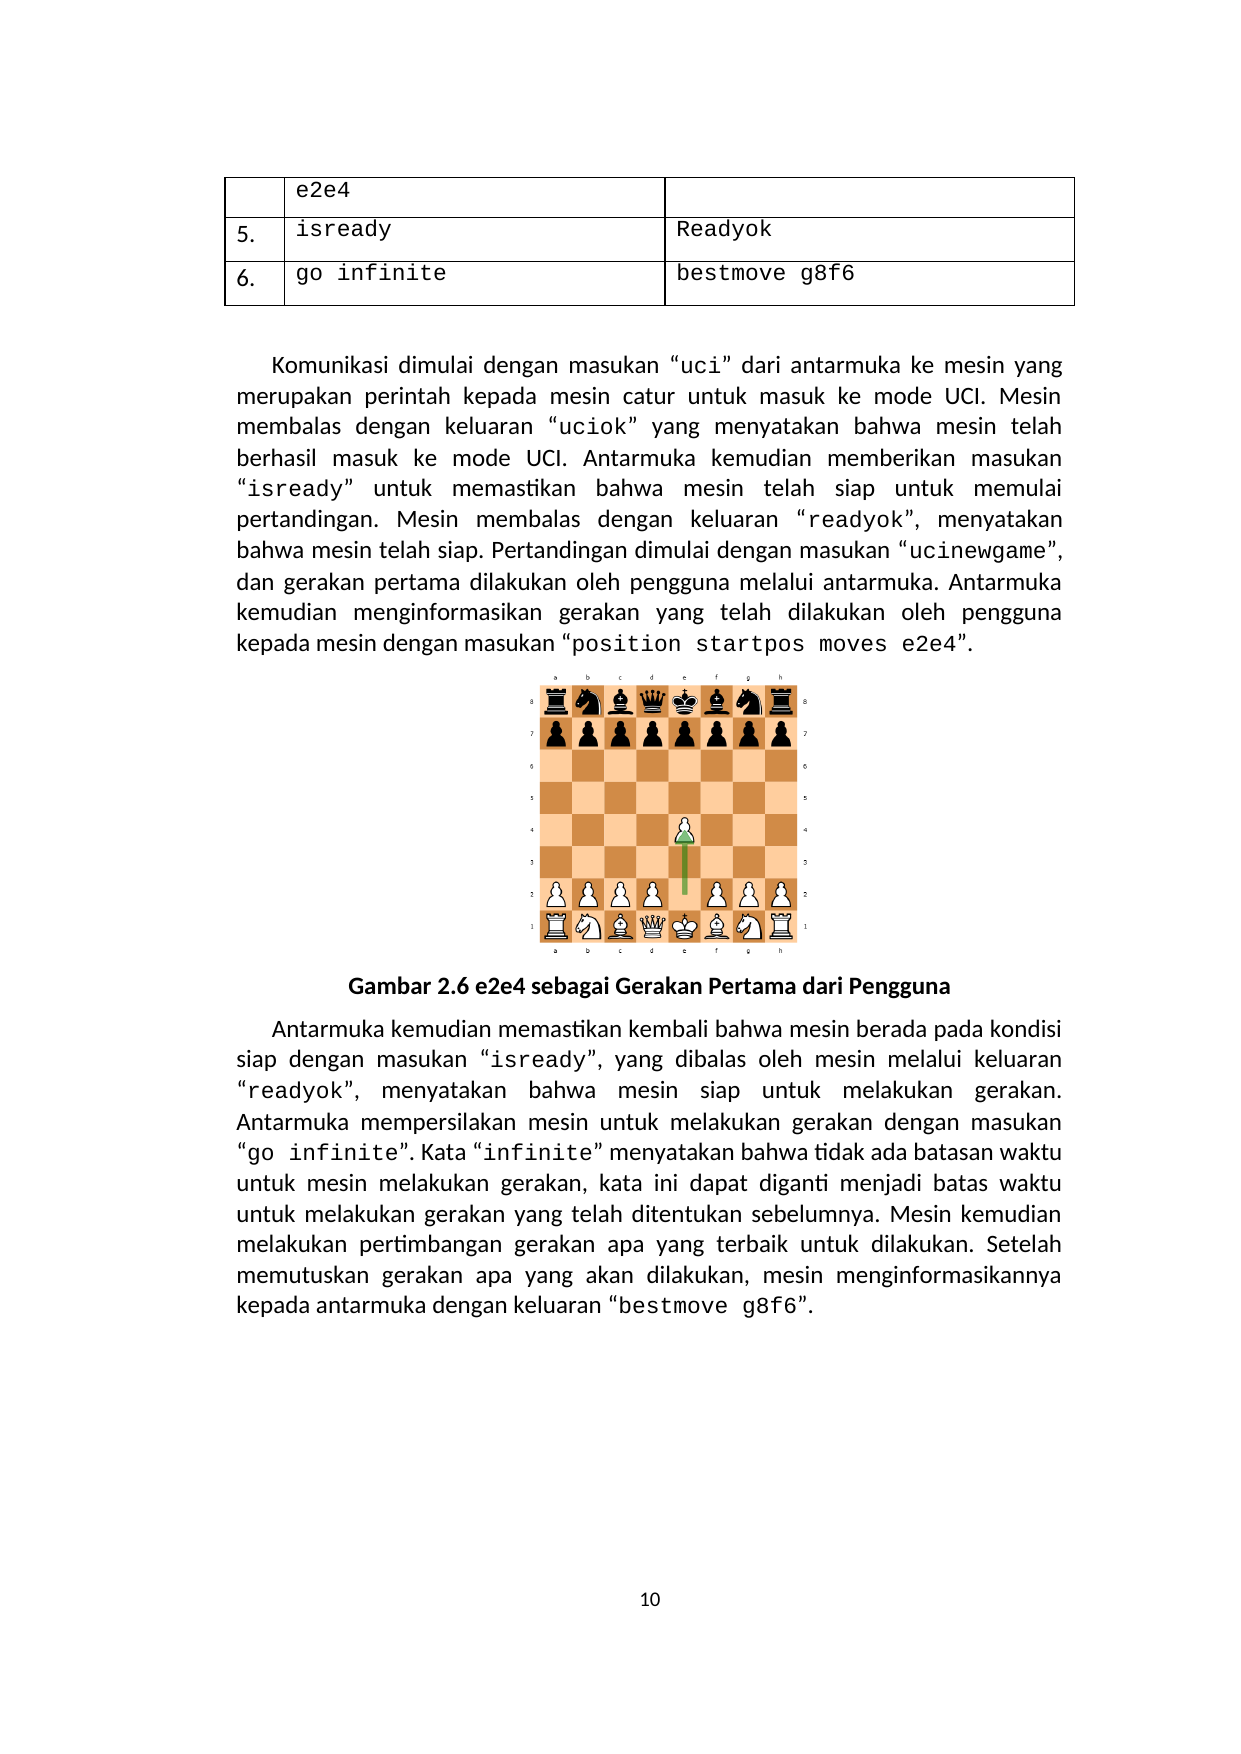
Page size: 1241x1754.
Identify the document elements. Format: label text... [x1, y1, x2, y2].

table_cell 4. [226, 178, 284, 217]
text Antarmuka kemudian memastikan kembali bahwa mesin berada pada kondisi siap dengan masukan “isready”, yang dibalas oleh mesin melalui keluaran “readyok”, menyatakan bahwa mesin siap untuk melakukan gerakan. Antarmuka mempersilakan mesin untuk melakukan gerakan dengan masukan “go infinite”. Kata “infinite” menyatakan bahwa tidak ada batasan waktu untuk mesin melakukan gerakan, kata ini dapat diganti menjadi batas waktu untuk melakukan gerakan yang telah ditentukan sebelumnya. Mesin kemudian melakukan pertimbangan gerakan apa yang terbaik untuk dilakukan. Setelah memutuskan gerakan apa yang akan dilakukan, mesin menginformasikannya kepada antarmuka dengan keluaran “bestmove g8f6”. [236, 1013, 1063, 1321]
table_cell Readyok [666, 218, 1074, 261]
table_cell [666, 178, 1074, 217]
table_cell isready [285, 218, 664, 261]
picture [525, 670, 810, 958]
table_cell bestmove g8f6 [666, 262, 1074, 305]
table_cell go infinite [285, 262, 664, 305]
table_cell 5. [226, 218, 284, 261]
table_cell 6. [226, 262, 284, 305]
text Komunikasi dimulai dengan masukan “uci” dari antarmuka ke mesin yang merupakan perintah kepada mesin catur untuk masuk ke mode UCI. Mesin membalas dengan keluaran “uciok” yang menyatakan bahwa mesin telah berhasil masuk ke mode UCI. Antarmuka kemudian memberikan masukan “isready” untuk memastikan bahwa mesin telah siap untuk memulai pertandingan. Mesin membalas dengan keluaran “readyok”, menyatakan bahwa mesin telah siap. Pertandingan dimulai dengan masukan “ucinewgame”, dan gerakan pertama dilakukan oleh pengguna melalui antarmuka. Antarmuka kemudian menginformasikan gerakan yang telah dilakukan oleh pengguna kepada mesin dengan masukan “position startpos moves e2e4”. [236, 349, 1063, 658]
text Gambar 2.6 e2e4 sebagai Gerakan Pertama dari Pengguna [236, 970, 1063, 1001]
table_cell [285, 178, 664, 217]
